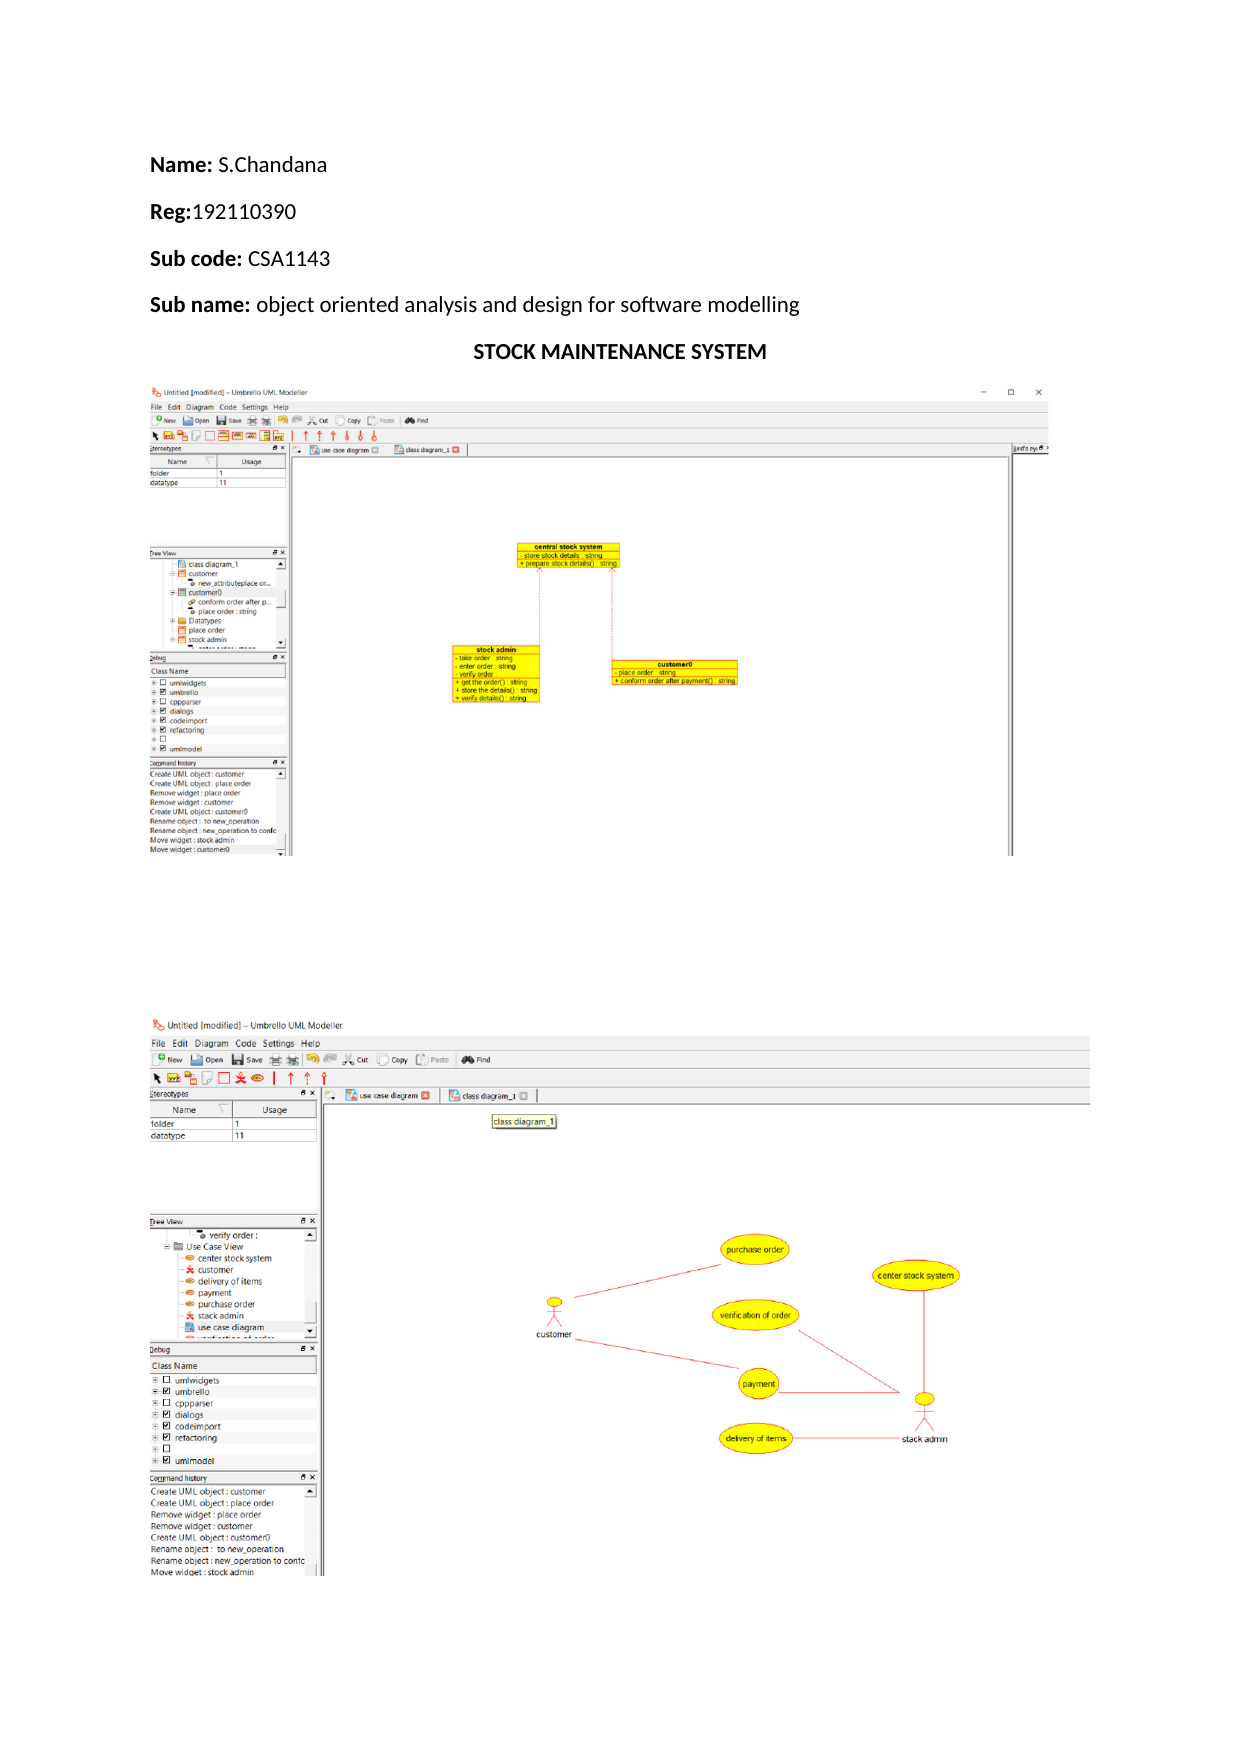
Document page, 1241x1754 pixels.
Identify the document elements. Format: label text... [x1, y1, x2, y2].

text Sub code: CSA1143 [150, 244, 1090, 272]
text Reg:192110390 [150, 197, 1090, 225]
picture [150, 1015, 1091, 1576]
text STOCK MAINTENANCE SYSTEM [150, 337, 1090, 366]
text Sub name: object oriented analysis and design for software modelling [150, 291, 1090, 319]
picture [150, 384, 1091, 856]
text Name: S.Chandana [150, 150, 1090, 178]
